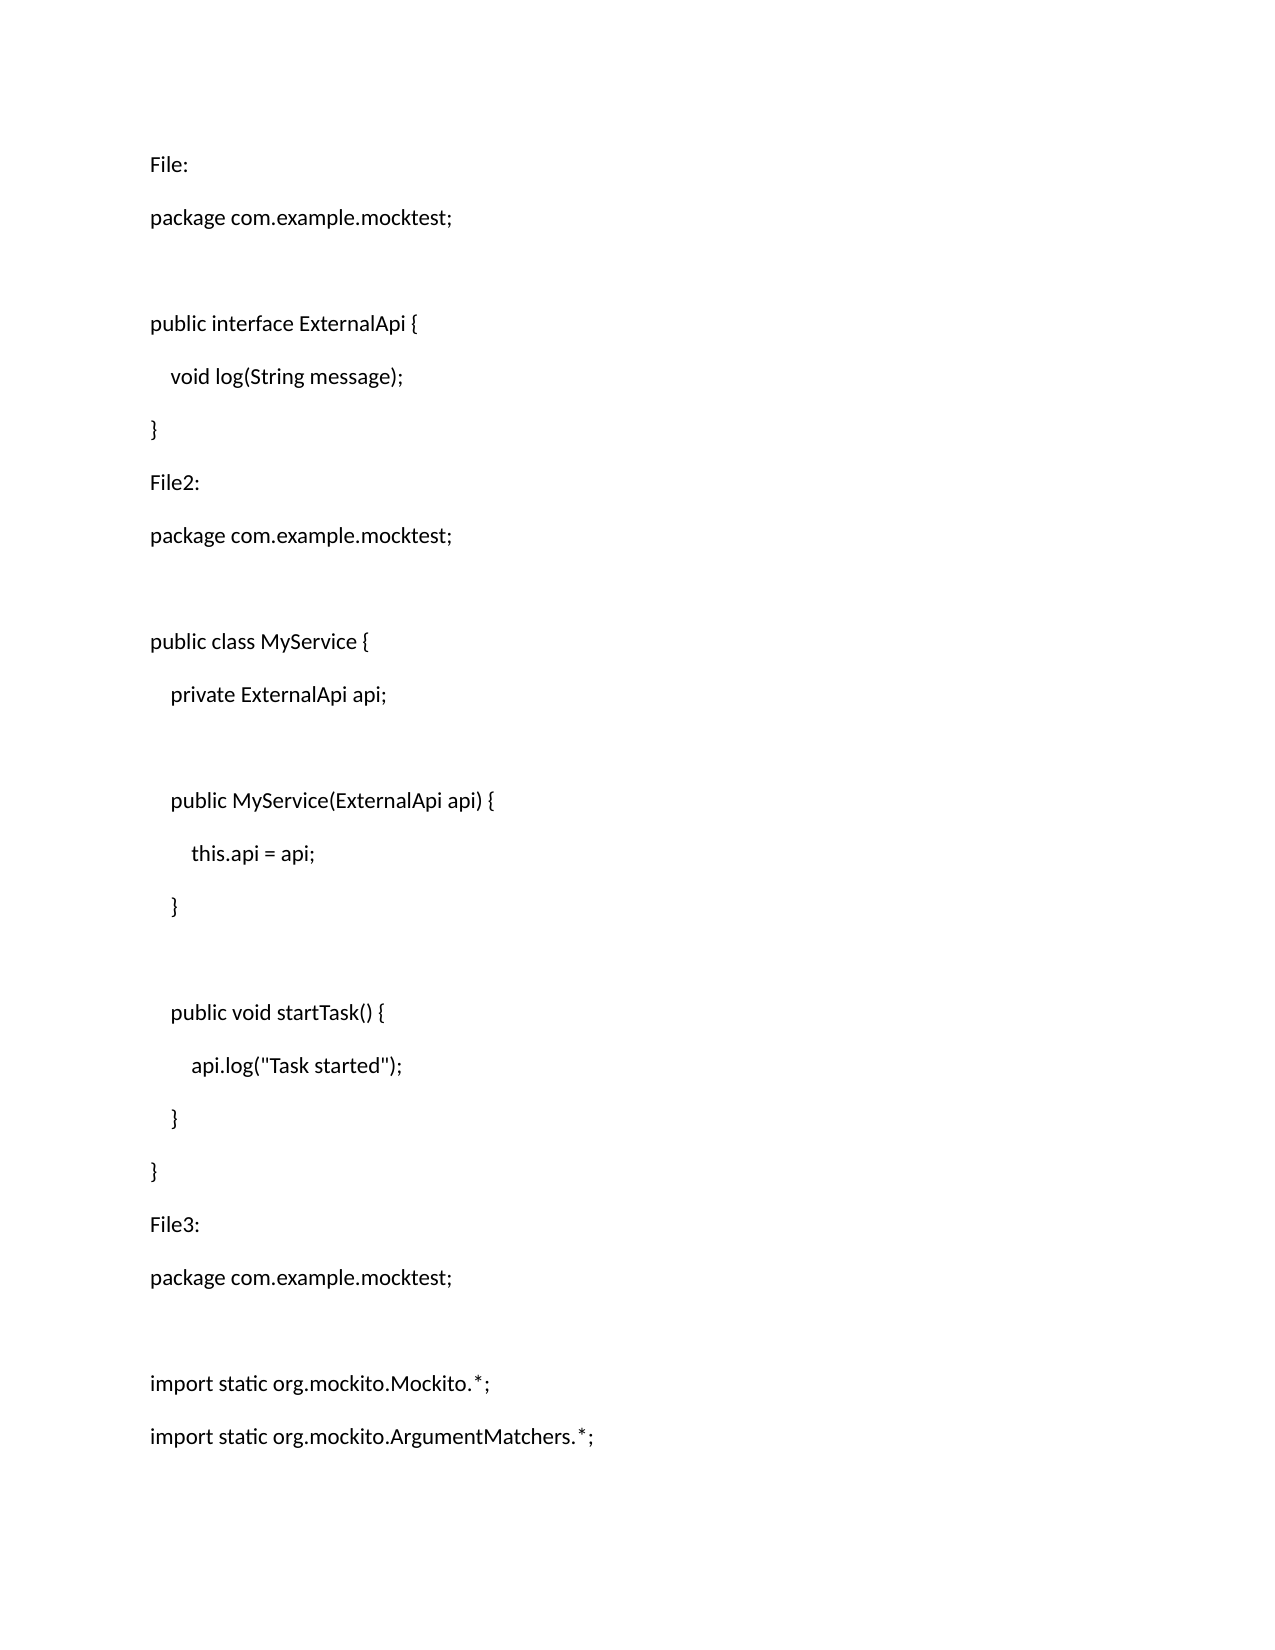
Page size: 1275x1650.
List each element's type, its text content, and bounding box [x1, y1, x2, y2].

text package com.example.mocktest; [150, 203, 1125, 231]
text package com.example.mocktest; [150, 1263, 1125, 1291]
text File: [150, 150, 1125, 178]
text } [150, 1157, 1125, 1185]
text File2: [150, 468, 1125, 496]
text package com.example.mocktest; [150, 521, 1125, 549]
text api.log("Task started"); [150, 1051, 1125, 1079]
text import static org.mockito.Mockito.*; [150, 1369, 1125, 1397]
text } [150, 1104, 1125, 1132]
text import static org.mockito.ArgumentMatchers.*; [150, 1422, 1125, 1451]
text File3: [150, 1210, 1125, 1238]
text this.api = api; [150, 839, 1125, 867]
text public MyService(ExternalApi api) { [150, 786, 1125, 814]
text public interface ExternalApi { [150, 309, 1125, 337]
text } [150, 892, 1125, 920]
text } [150, 415, 1125, 443]
text void log(String message); [150, 362, 1125, 390]
text private ExternalApi api; [150, 680, 1125, 708]
text public class MyService { [150, 627, 1125, 655]
text public void startTask() { [150, 998, 1125, 1026]
